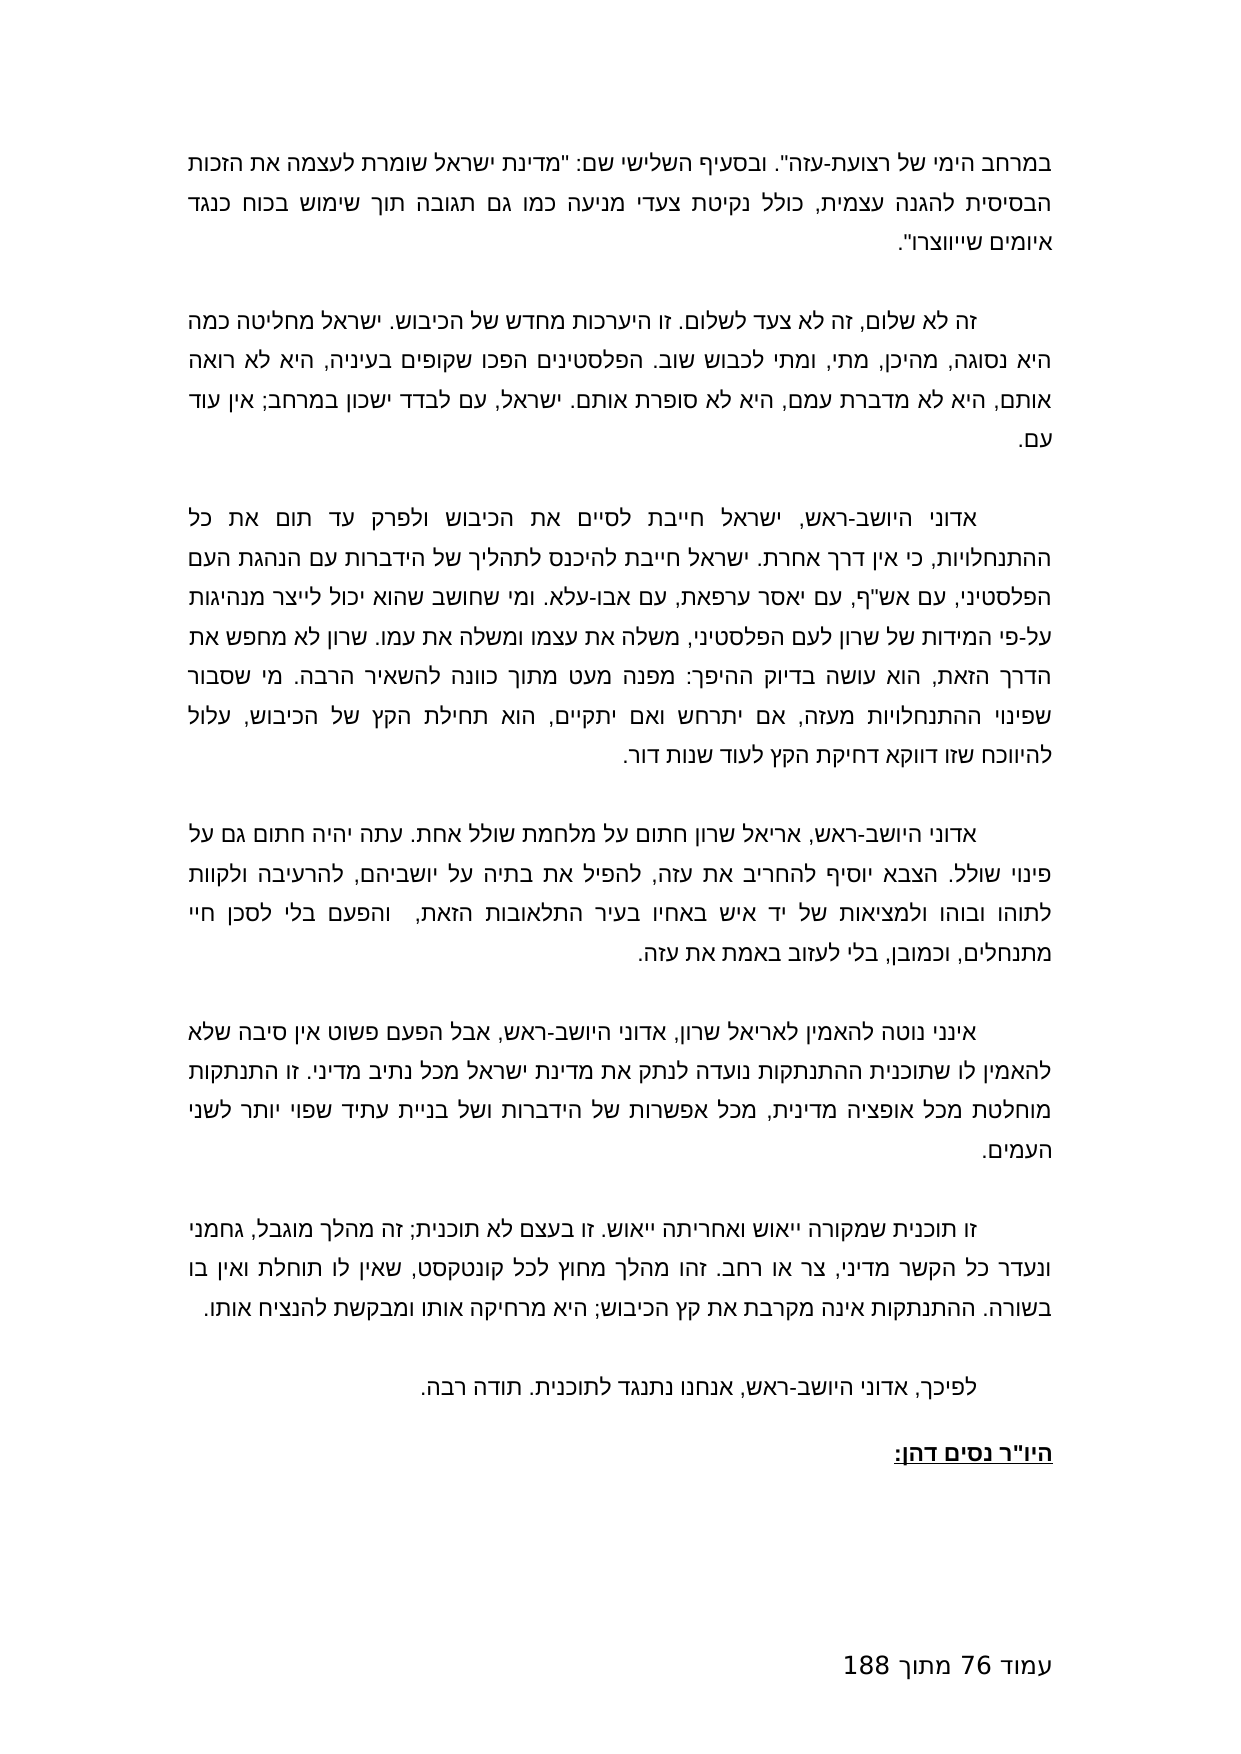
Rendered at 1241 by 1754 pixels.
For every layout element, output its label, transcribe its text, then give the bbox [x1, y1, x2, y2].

text היו"ר נסים דהן: [187, 1413, 1053, 1466]
text אדוני היושב-ראש, ישראל חייבת לסיים את הכיבוש ולפרק עד תום את כל ההתנחלויות, כי אין דרך אחרת. ישראל חייבת להיכנס לתהליך של הידברות עם הנהגת העם הפלסטיני, עם אש"ף, עם יאסר ערפאת, עם אבו-עלא. ומי שחושב שהוא יכול לייצר מנהיגות על-פי המידות של שרון לעם הפלסטיני, משלה את עצמו ומשלה את עמו. שרון לא מחפש את הדרך הזאת, הוא עושה בדיוק ההיפך: מפנה מעט מתוך כוונה להשאיר הרבה. מי שסבור שפינוי ההתנחלויות מעזה, אם יתרחש ואם יתקיים, הוא תחילת הקץ של הכיבוש, עלול להיווכח שזו דווקא דחיקת הקץ לעוד שנות דור. [187, 505, 1053, 768]
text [187, 150, 1053, 255]
text זו תוכנית שמקורה ייאוש ואחריתה ייאוש. זו בעצם לא תוכנית; זה מהלך מוגבל, גחמני ונעדר כל הקשר מדיני, צר או רחב. זהו מהלך מחוץ לכל קונטקסט, שאין לו תוחלת ואין בו בשורה. ההתנתקות אינה מקרבת את קץ הכיבוש; היא מרחיקה אותו ומבקשת להנציח אותו. [187, 1216, 1053, 1321]
text זה לא שלום, זה לא צעד לשלום. זו היערכות מחדש של הכיבוש. ישראל מחליטה כמה היא נסוגה, מהיכן, מתי, ומתי לכבוש שוב. הפלסטינים הפכו שקופים בעיניה, היא לא רואה אותם, היא לא מדברת עמם, היא לא סופרת אותם. ישראל, עם לבדד ישכון במרחב; אין עוד עם. [187, 308, 1053, 453]
text לפיכך, אדוני היושב-ראש, אנחנו נתנגד לתוכנית. תודה רבה. [187, 1374, 1053, 1400]
text אדוני היושב-ראש, אריאל שרון חתום על מלחמת שולל אחת. עתה יהיה חתום גם על פינוי שולל. הצבא יוסיף להחריב את עזה, להפיל את בתיה על יושביהם, להרעיבה ולקוות לתוהו ובוהו ולמציאות של יד איש באחיו בעיר התלאובות הזאת, והפעם בלי לסכן חיי מתנחלים, וכמובן, בלי לעזוב באמת את עזה. [187, 821, 1053, 966]
text אינני נוטה להאמין לאריאל שרון, אדוני היושב-ראש, אבל הפעם פשוט אין סיבה שלא להאמין לו שתוכנית ההתנתקות נועדה לנתק את מדינת ישראל מכל נתיב מדיני. זו התנתקות מוחלטת מכל אופציה מדינית, מכל אפשרות של הידברות ושל בניית עתיד שפוי יותר לשני העמים. [187, 1018, 1053, 1163]
